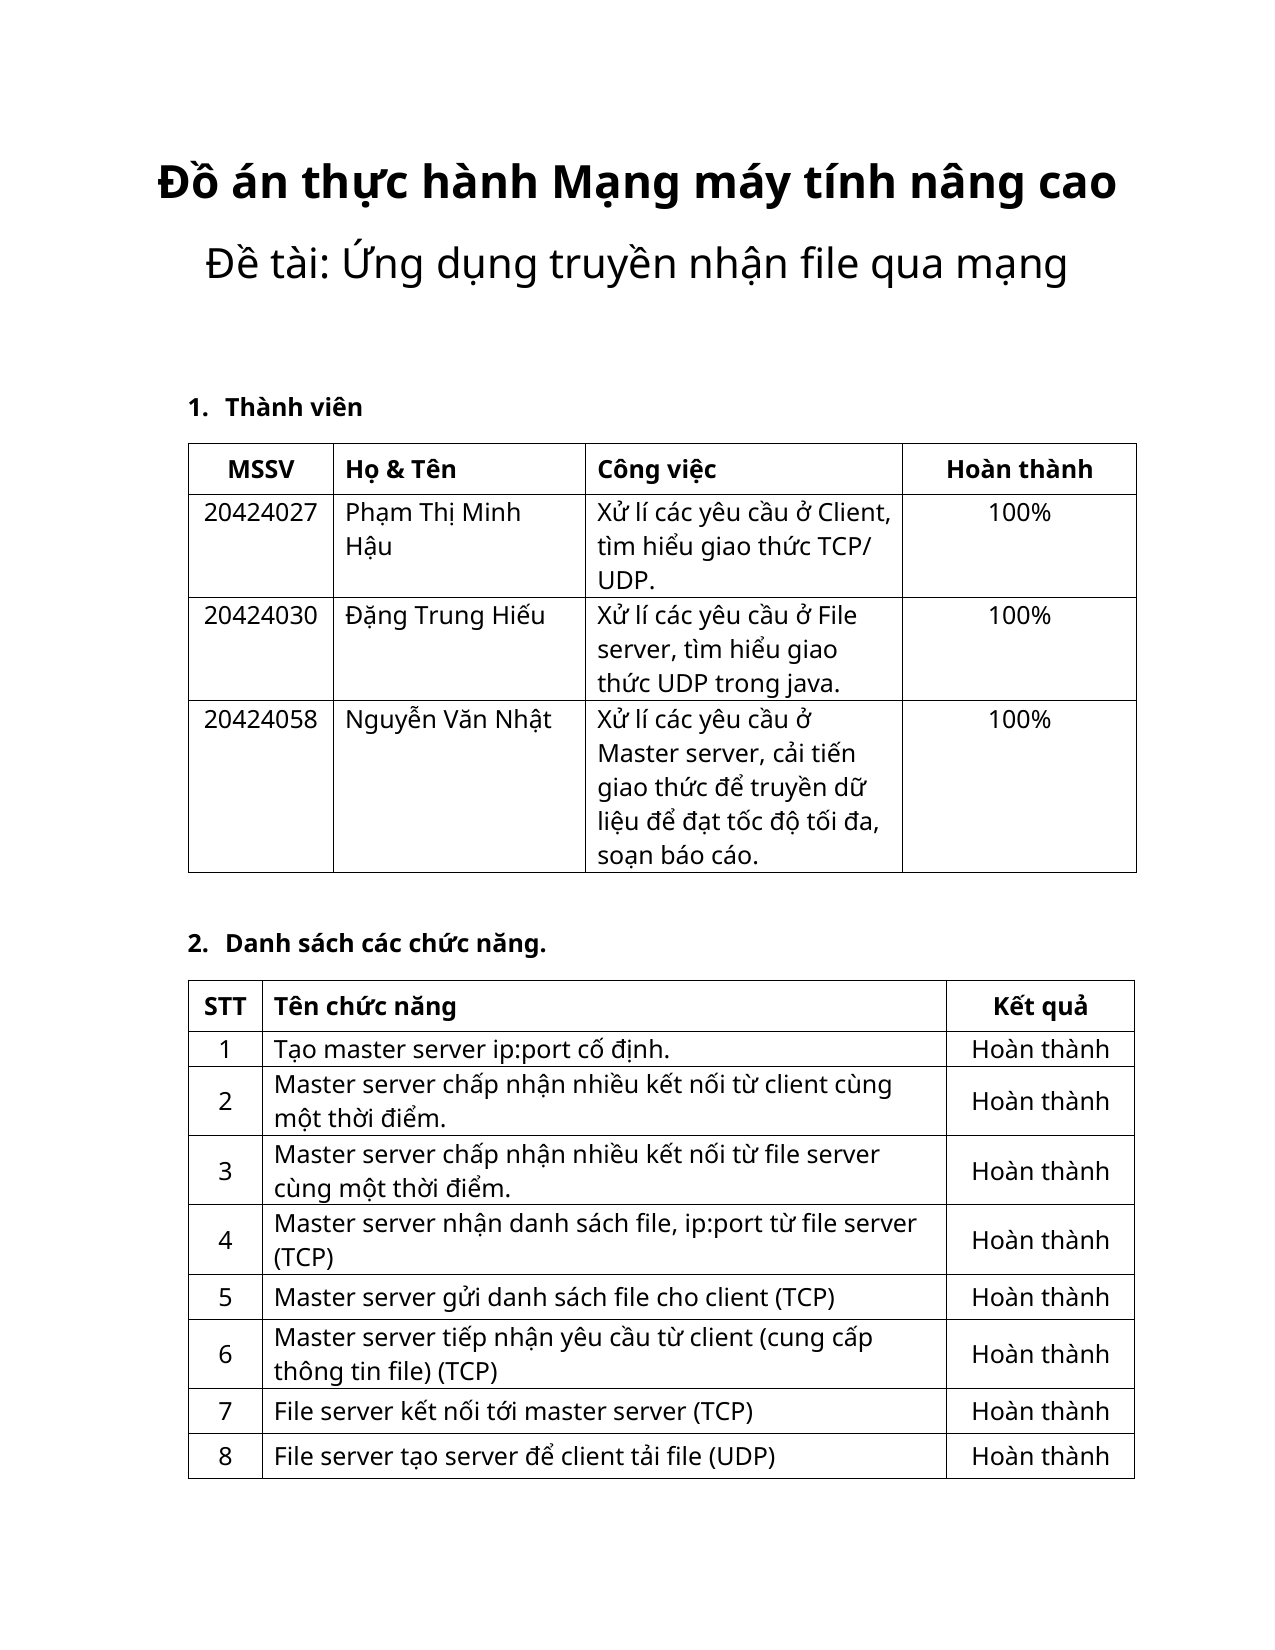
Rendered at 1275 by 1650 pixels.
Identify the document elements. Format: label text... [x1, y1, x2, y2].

table_cell 100% [903, 495, 1136, 597]
table_cell Xử lí các yêu cầu ở Client, tìm hiểu giao thức TCP/ UDP. [586, 495, 902, 597]
text Đề tài: Ứng dụng truyền nhận file qua mạng [150, 234, 1125, 291]
table_cell Hoàn thành [947, 1067, 1134, 1135]
table_cell Hoàn thành [947, 1320, 1134, 1388]
table_cell Hoàn thành [947, 1205, 1134, 1273]
table_cell Hoàn thành [947, 1434, 1134, 1478]
table_cell Master server chấp nhận nhiều kết nối từ client cùng một thời điểm. [263, 1067, 946, 1135]
table_cell Master server chấp nhận nhiều kết nối từ file server cùng một thời điểm. [263, 1136, 946, 1204]
table_cell Tạo master server ip:port cố định. [263, 1032, 946, 1066]
table_cell Master server gửi danh sách file cho client (TCP) [263, 1275, 946, 1318]
table_cell Xử lí các yêu cầu ở Master server, cải tiến giao thức để truyền dữ liệu để đạt tốc độ tối đa, soạn báo cáo. [586, 701, 902, 872]
table_cell 5 [189, 1275, 262, 1318]
table_cell 4 [189, 1205, 262, 1273]
table_cell 20424058 [189, 701, 333, 872]
table_header Kết quả [947, 981, 1134, 1031]
table_cell 20424030 [189, 598, 333, 700]
table_cell 8 [189, 1434, 262, 1478]
table_cell Hoàn thành [947, 1136, 1134, 1204]
table_header Công việc [586, 444, 902, 494]
table_cell 7 [189, 1389, 262, 1433]
table_cell Hoàn thành [947, 1032, 1134, 1066]
table_cell 2 [189, 1067, 262, 1135]
table_cell Đặng Trung Hiếu [334, 598, 585, 700]
table_cell 1 [189, 1032, 262, 1066]
list Thành viên [187, 390, 1125, 424]
table_cell 100% [903, 701, 1136, 872]
table_cell 20424027 [189, 495, 333, 597]
list Danh sách các chức năng. [187, 926, 1125, 960]
table_cell Hoàn thành [947, 1389, 1134, 1433]
table_cell File server tạo server để client tải file (UDP) [263, 1434, 946, 1478]
table_header MSSV [189, 444, 333, 494]
table_cell Master server tiếp nhận yêu cầu từ client (cung cấp thông tin file) (TCP) [263, 1320, 946, 1388]
table_cell Xử lí các yêu cầu ở File server, tìm hiểu giao thức UDP trong java. [586, 598, 902, 700]
table_cell Hoàn thành [947, 1275, 1134, 1318]
table_cell 3 [189, 1136, 262, 1204]
text Đồ án thực hành Mạng máy tính nâng cao [150, 150, 1125, 212]
table_cell 6 [189, 1320, 262, 1388]
table_cell Nguyễn Văn Nhật [334, 701, 585, 872]
table_cell File server kết nối tới master server (TCP) [263, 1389, 946, 1433]
table_cell Phạm Thị Minh Hậu [334, 495, 585, 597]
table_header Tên chức năng [263, 981, 946, 1031]
table_header Họ & Tên [334, 444, 585, 494]
table_header Hoàn thành [903, 444, 1136, 494]
table_header STT [189, 981, 262, 1031]
table_cell 100% [903, 598, 1136, 700]
table_cell Master server nhận danh sách file, ip:port từ file server (TCP) [263, 1205, 946, 1273]
